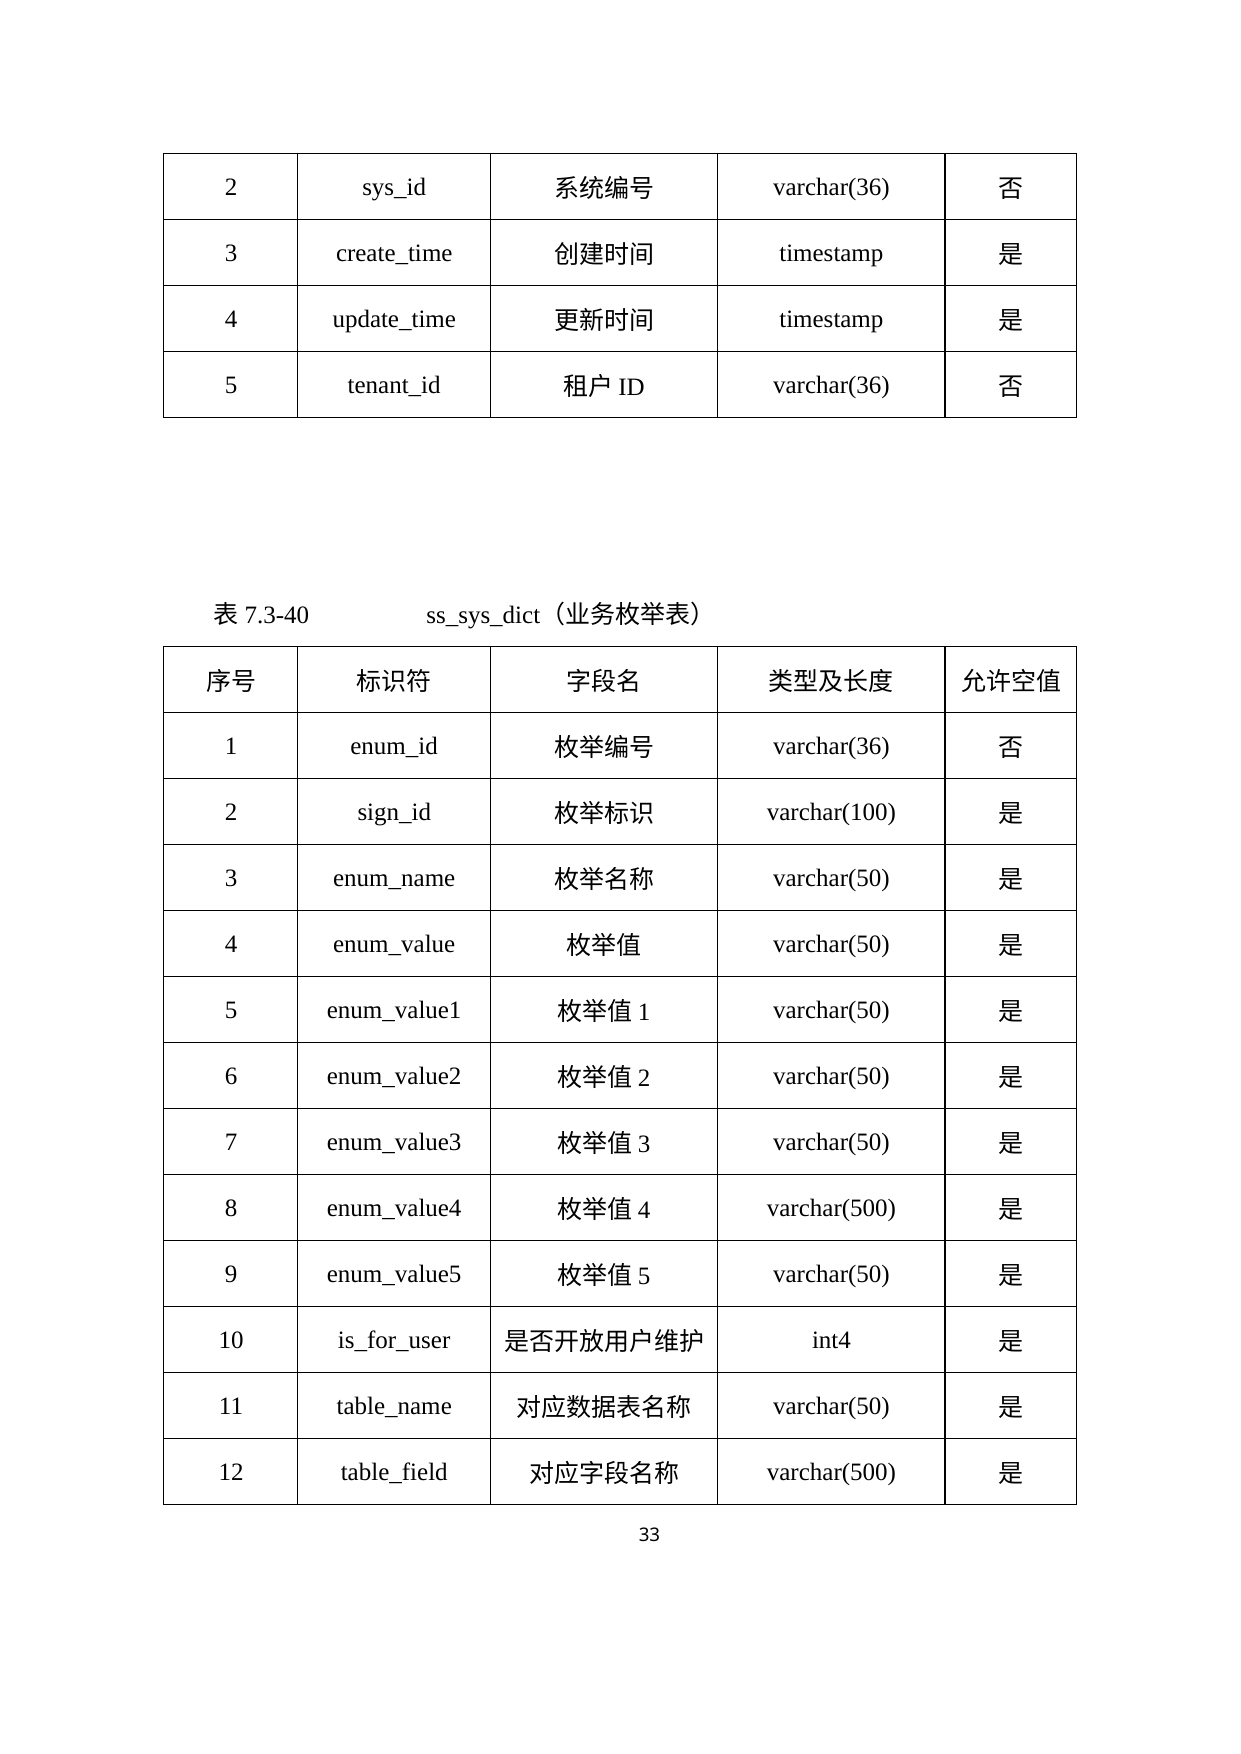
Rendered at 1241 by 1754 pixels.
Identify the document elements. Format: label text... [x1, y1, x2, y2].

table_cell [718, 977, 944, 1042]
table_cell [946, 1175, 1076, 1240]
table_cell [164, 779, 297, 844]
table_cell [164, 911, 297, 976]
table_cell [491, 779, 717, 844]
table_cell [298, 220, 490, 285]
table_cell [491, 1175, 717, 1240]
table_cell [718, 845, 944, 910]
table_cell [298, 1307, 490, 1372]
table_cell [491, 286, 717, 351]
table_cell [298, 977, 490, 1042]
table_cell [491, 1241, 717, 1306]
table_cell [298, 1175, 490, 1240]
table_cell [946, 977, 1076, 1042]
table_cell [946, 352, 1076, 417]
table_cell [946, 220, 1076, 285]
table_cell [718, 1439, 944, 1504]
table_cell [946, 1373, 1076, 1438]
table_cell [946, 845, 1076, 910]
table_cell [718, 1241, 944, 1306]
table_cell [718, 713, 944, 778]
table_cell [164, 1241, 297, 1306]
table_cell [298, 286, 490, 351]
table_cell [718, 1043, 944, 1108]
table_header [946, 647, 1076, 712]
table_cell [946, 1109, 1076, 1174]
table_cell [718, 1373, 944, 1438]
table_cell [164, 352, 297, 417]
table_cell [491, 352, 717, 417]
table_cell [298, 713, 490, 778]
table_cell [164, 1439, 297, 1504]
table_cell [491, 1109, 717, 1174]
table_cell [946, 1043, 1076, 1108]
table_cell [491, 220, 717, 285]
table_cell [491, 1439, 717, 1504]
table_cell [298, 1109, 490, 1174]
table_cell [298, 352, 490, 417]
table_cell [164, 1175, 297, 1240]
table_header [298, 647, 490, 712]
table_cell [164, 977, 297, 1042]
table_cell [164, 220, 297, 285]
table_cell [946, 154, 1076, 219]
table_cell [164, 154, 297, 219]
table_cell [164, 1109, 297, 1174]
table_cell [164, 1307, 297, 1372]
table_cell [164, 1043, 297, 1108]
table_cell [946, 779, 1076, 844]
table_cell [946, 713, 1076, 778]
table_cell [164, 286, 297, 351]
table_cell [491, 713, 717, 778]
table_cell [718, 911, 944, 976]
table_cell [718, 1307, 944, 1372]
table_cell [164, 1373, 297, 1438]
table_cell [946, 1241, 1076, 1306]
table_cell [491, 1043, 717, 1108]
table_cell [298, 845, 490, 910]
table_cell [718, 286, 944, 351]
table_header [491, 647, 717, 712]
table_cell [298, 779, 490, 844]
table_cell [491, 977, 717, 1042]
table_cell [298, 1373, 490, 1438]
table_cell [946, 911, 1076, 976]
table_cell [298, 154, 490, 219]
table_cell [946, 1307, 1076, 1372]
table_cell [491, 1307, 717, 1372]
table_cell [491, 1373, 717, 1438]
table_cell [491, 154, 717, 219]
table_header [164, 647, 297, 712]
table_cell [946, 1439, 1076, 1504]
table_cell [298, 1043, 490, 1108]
text 表 7.3-40 ss_sys_dict（业务枚举表） [164, 581, 1077, 646]
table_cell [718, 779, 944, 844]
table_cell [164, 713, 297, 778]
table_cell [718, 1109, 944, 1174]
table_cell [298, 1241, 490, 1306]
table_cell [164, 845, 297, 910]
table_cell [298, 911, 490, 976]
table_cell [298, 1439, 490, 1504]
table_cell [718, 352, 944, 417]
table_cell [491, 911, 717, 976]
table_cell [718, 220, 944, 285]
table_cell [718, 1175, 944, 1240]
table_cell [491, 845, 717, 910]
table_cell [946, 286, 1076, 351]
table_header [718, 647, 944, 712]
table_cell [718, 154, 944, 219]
